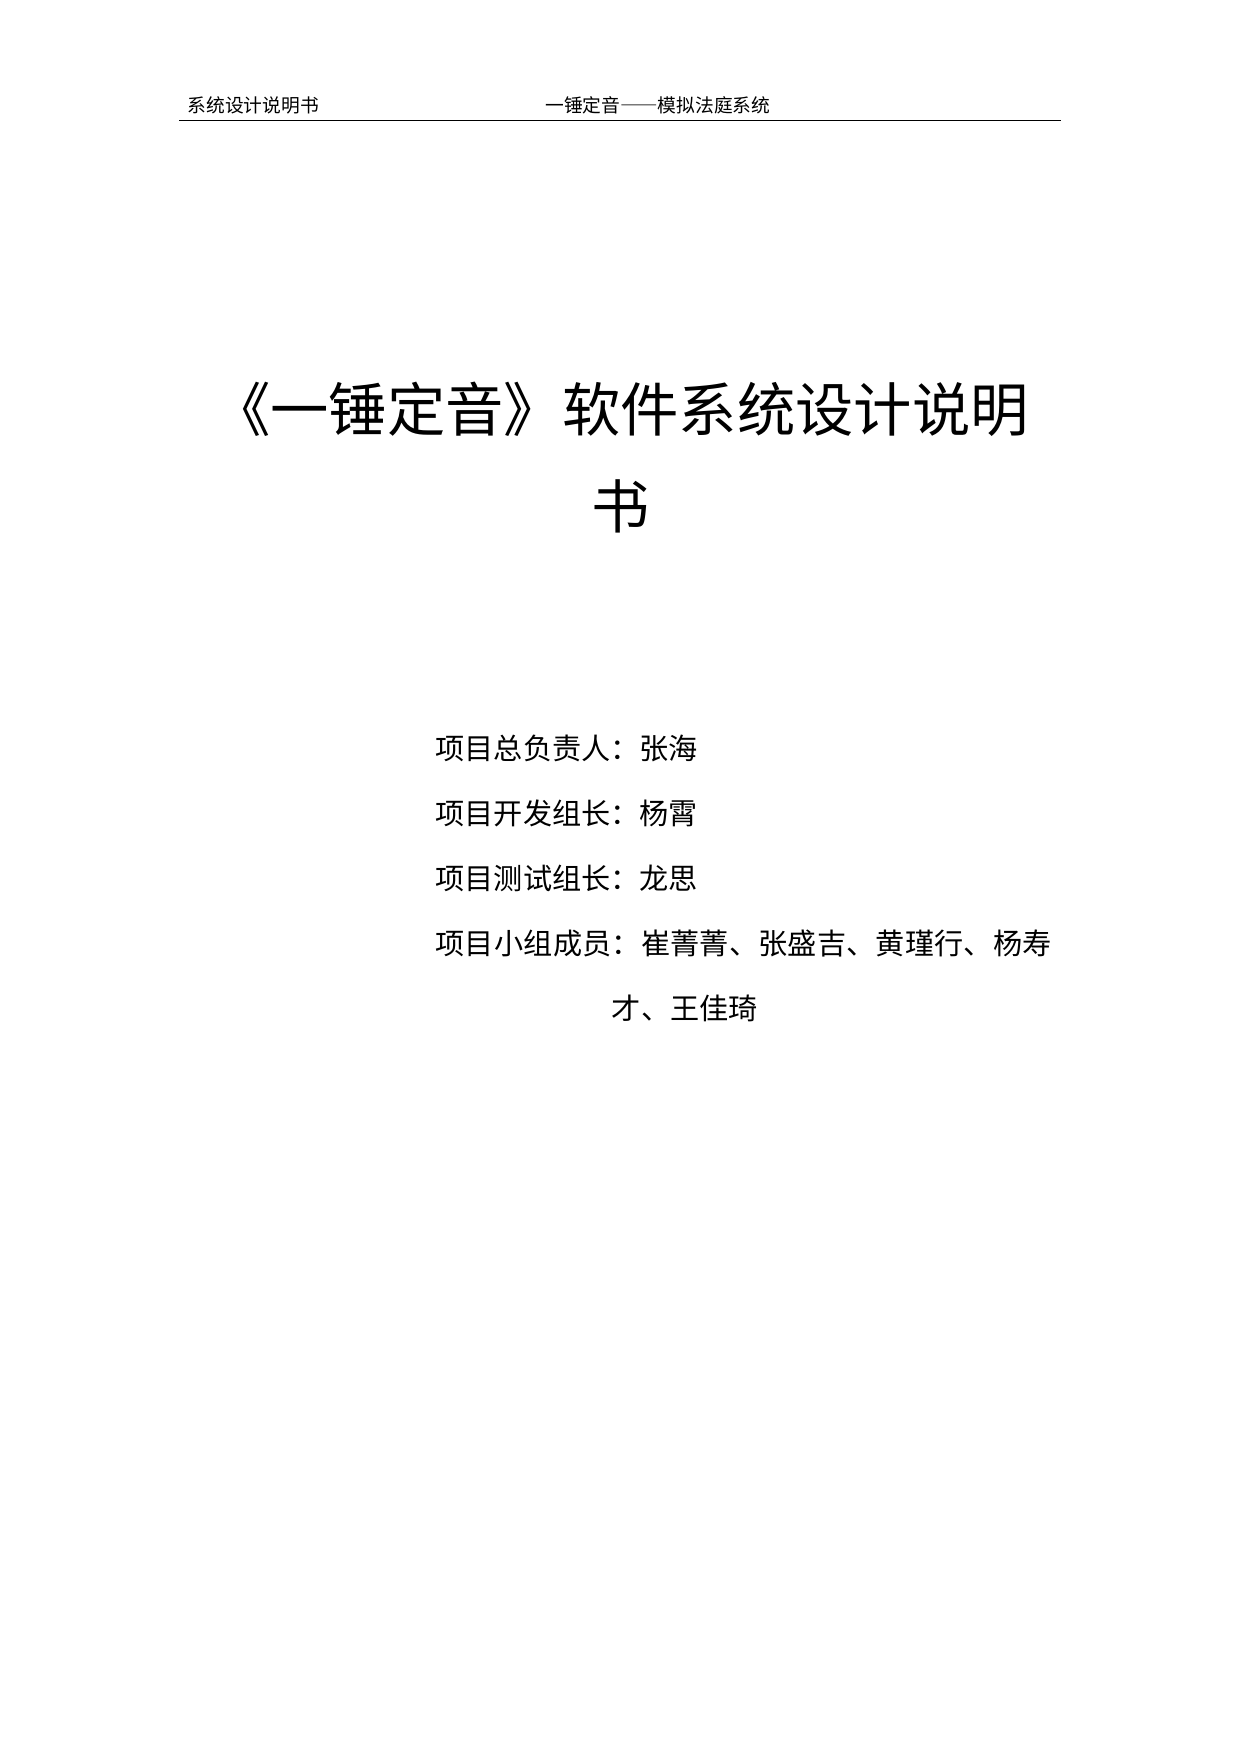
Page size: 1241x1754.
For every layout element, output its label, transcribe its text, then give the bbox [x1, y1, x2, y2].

text 项目总负责人：张海 [319, 714, 1053, 779]
text 项目小组成员：崔菁菁、张盛吉、黄瑾行、杨寿 才、王佳琦 [319, 909, 1053, 1039]
text 项目测试组长：龙思 [319, 844, 1053, 909]
text 《一锤定音》软件系统设计说明书 [187, 357, 1053, 552]
text 项目开发组长：杨霄 [319, 779, 1053, 844]
